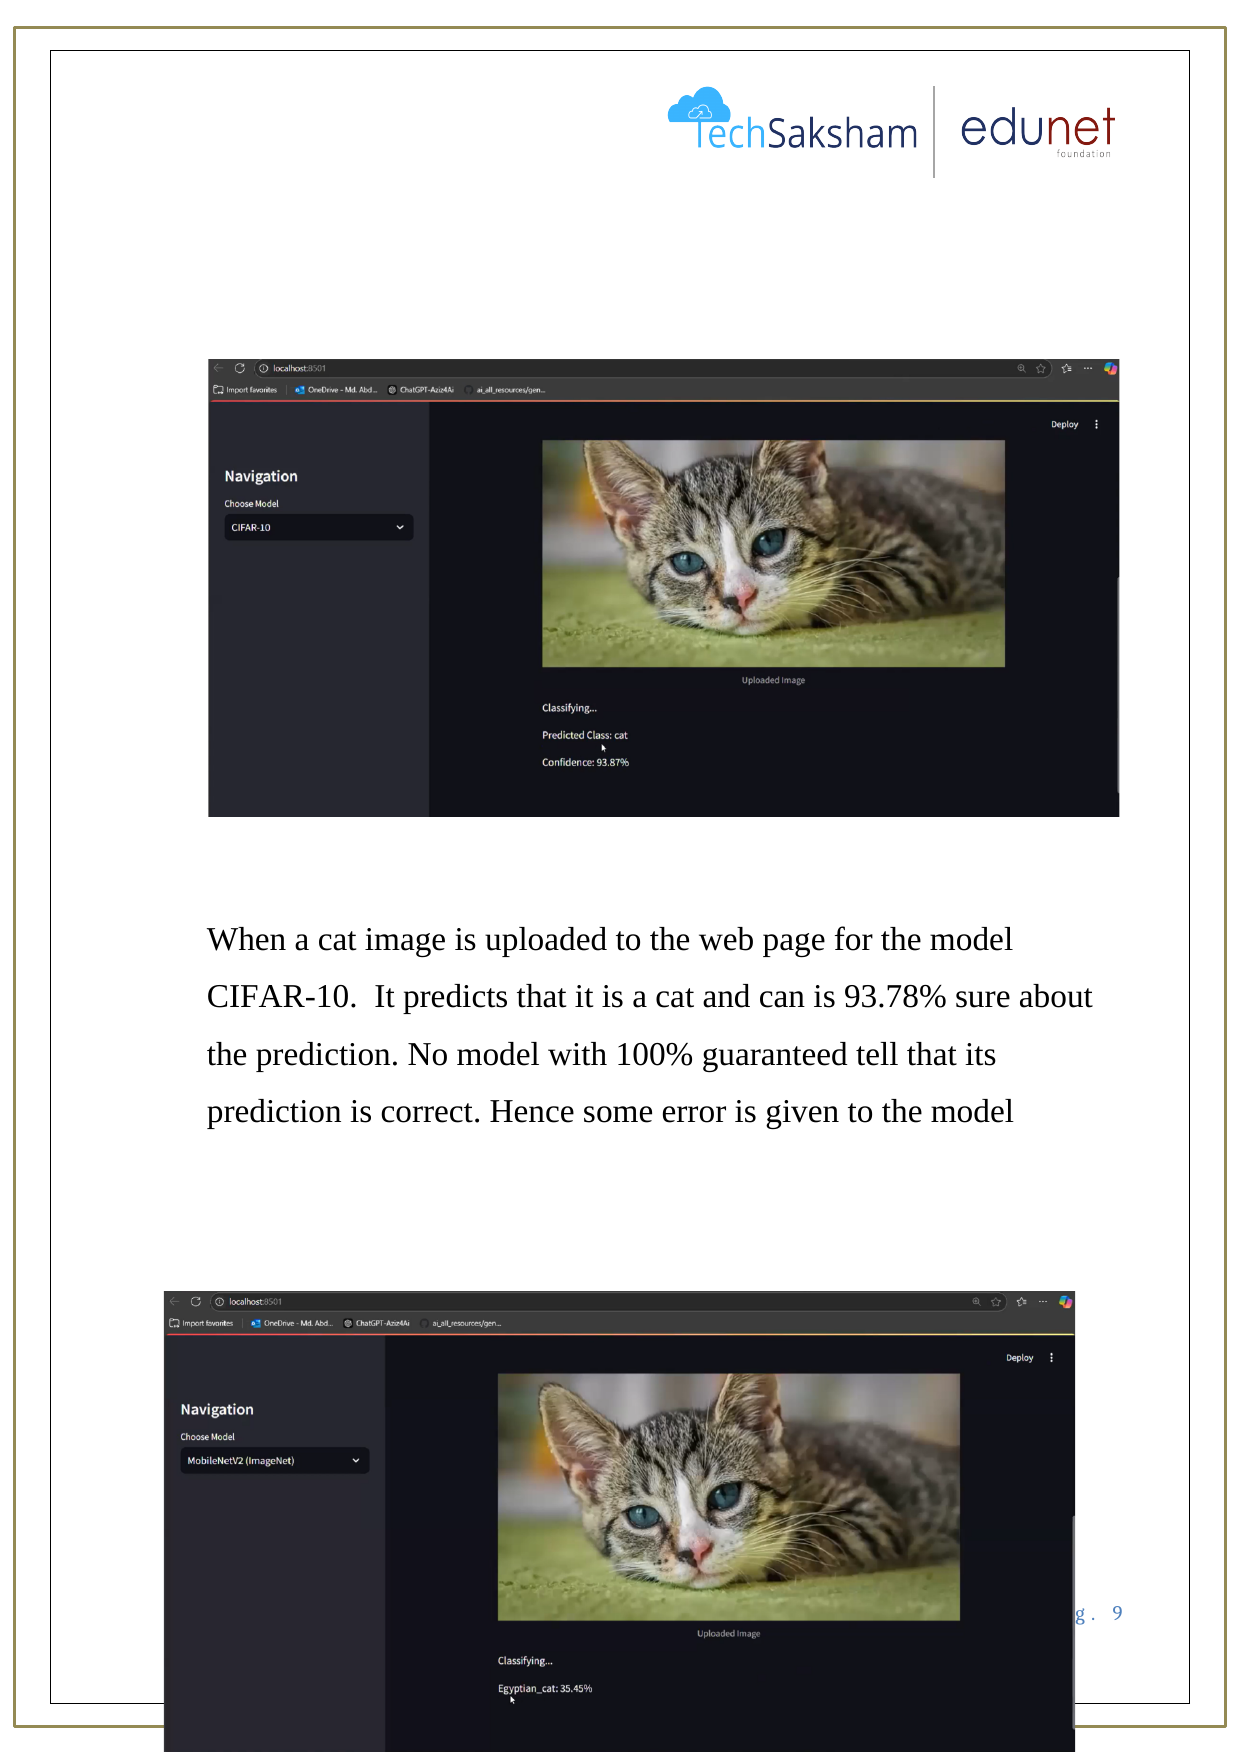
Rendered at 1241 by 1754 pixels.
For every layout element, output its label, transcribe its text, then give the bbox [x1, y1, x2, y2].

picture [162, 1291, 1075, 1751]
picture [206, 359, 1119, 816]
picture [662, 79, 923, 154]
text When a cat image is uploaded to the web page for the model CIFAR-10. It predicts that it is a cat and can is 93.78% sure about the prediction. No model with 100% guaranteed tell that its prediction is correct. Hence some error is given to the model [207, 467, 1122, 1130]
picture [955, 100, 1122, 164]
